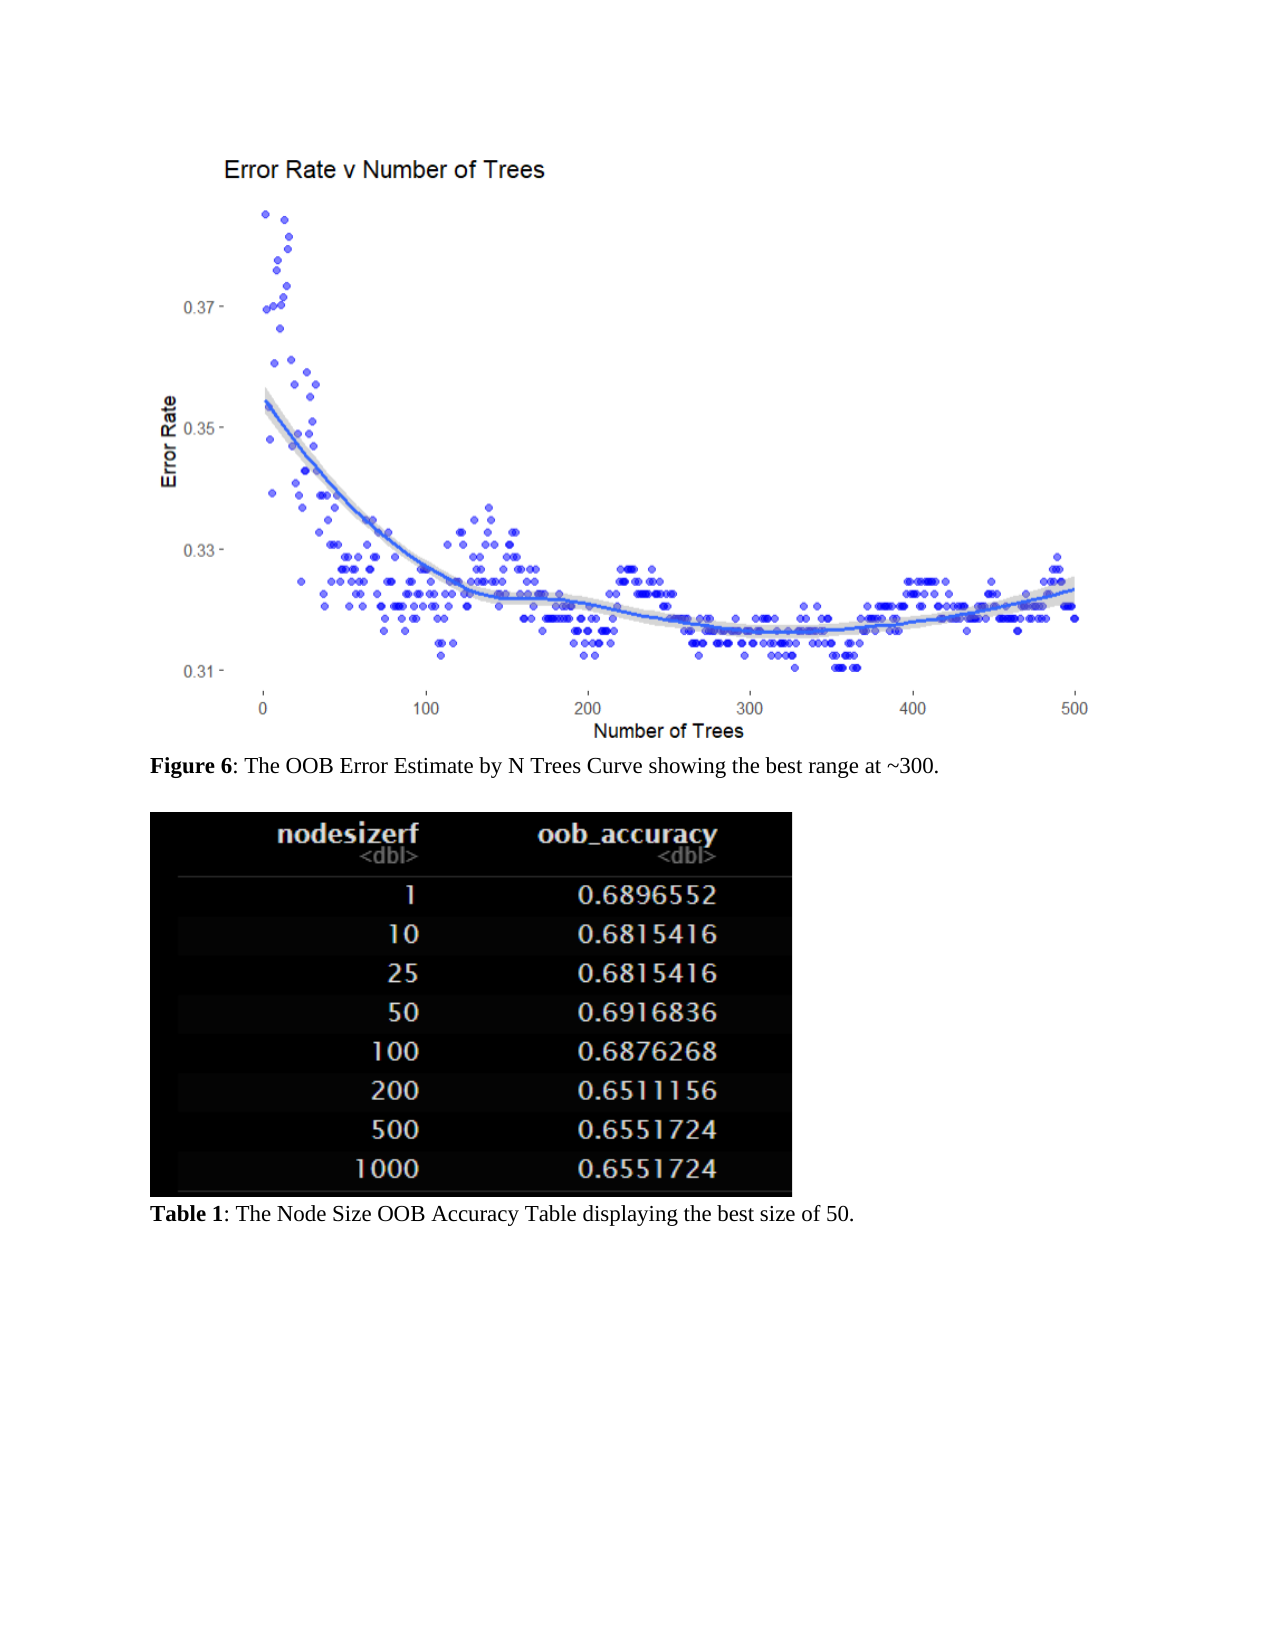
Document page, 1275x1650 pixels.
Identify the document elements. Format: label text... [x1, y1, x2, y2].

picture [150, 150, 1125, 748]
picture [150, 812, 793, 1197]
text Table 1: The Node Size OOB Accuracy Table displaying the best size of 50. [150, 1200, 1125, 1227]
text Figure 6: The OOB Error Estimate by N Trees Curve showing the best range at ~300. [150, 752, 1125, 778]
